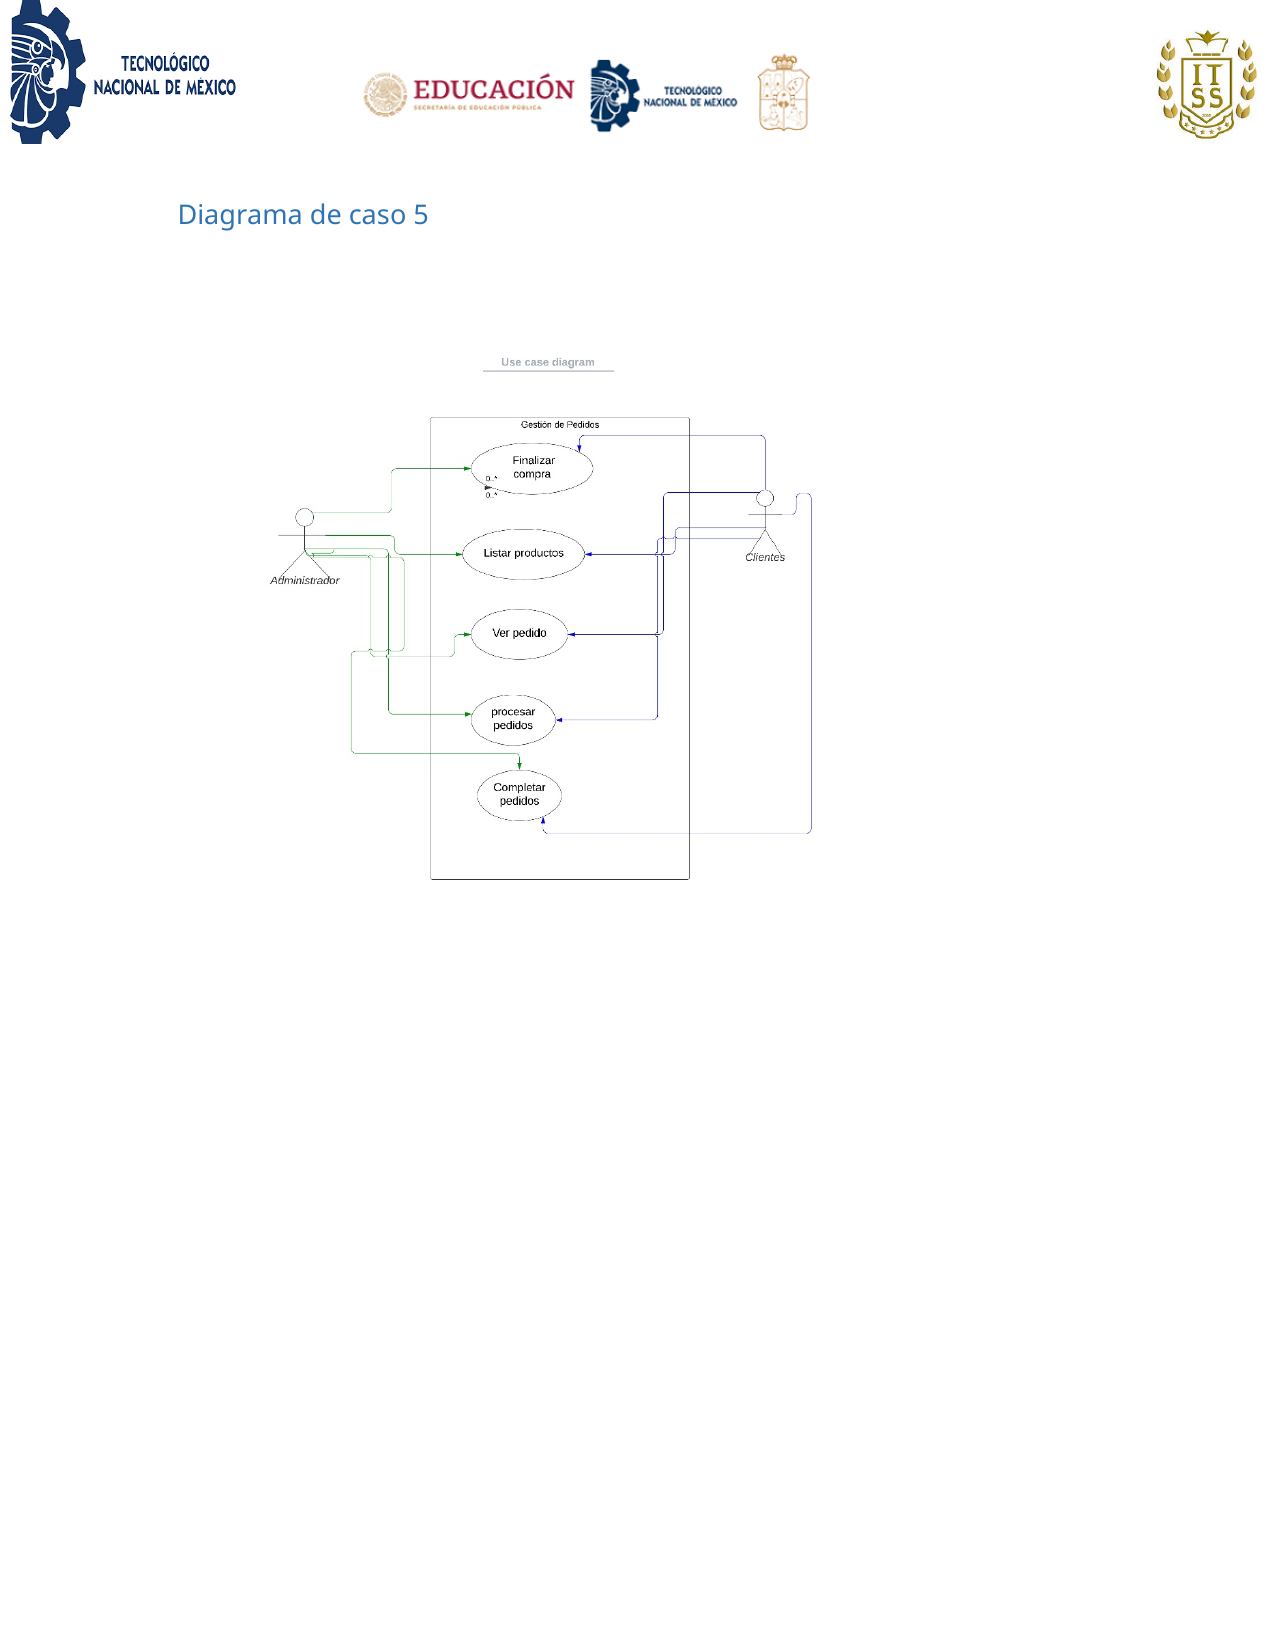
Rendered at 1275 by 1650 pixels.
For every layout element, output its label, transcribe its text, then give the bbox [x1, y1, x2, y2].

picture [353, 44, 898, 144]
picture [10, 0, 238, 144]
subtitle Diagrama de caso 5 [177, 195, 1098, 232]
picture [261, 325, 832, 1064]
